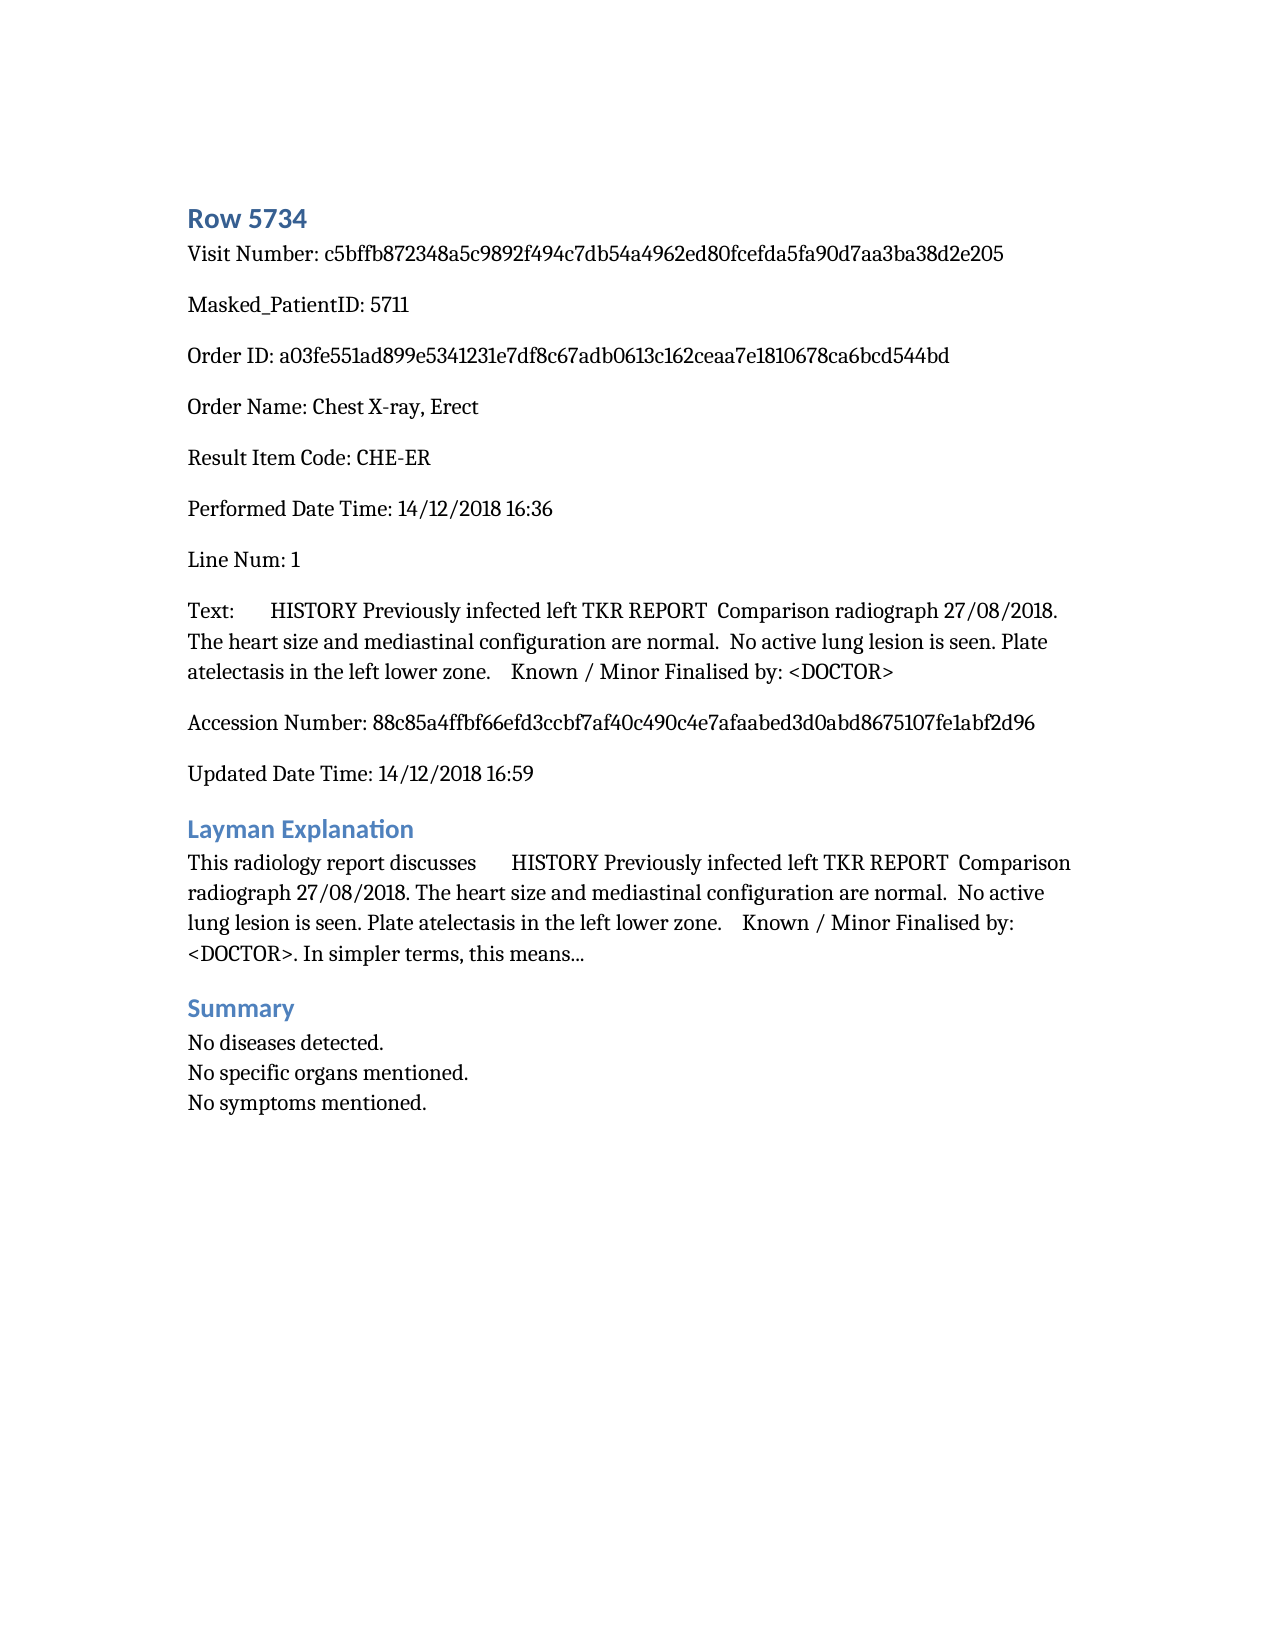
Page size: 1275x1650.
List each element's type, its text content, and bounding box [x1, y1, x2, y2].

subtitle Layman Explanation [187, 812, 1087, 845]
text Line Num: 1 [187, 547, 1087, 573]
text Visit Number: c5bffb872348a5c9892f494c7db54a4962ed80fcefda5fa90d7aa3ba38d2e205 [187, 241, 1087, 267]
text Order ID: a03fe551ad899e5341231e7df8c67adb0613c162ceaa7e1810678ca6bcd544bd [187, 343, 1087, 369]
text This radiology report discusses HISTORY Previously infected left TKR REPORT Comparison radiograph 27/08/2018. The heart size and mediastinal configuration are normal. No active lung lesion is seen. Plate atelectasis in the left lower zone. Known / Minor Finalised by: <DOCTOR>. In simpler terms, this means... [187, 850, 1087, 967]
text No diseases detected. No specific organs mentioned. No symptoms mentioned. [187, 1029, 1087, 1116]
text Order Name: Chest X-ray, Erect [187, 394, 1087, 420]
subtitle Row 5734 [187, 200, 1087, 236]
text Updated Date Time: 14/12/2018 16:59 [187, 761, 1087, 787]
text Masked_PatientID: 5711 [187, 292, 1087, 318]
text Accession Number: 88c85a4ffbf66efd3ccbf7af40c490c4e7afaabed3d0abd8675107fe1abf2d96 [187, 710, 1087, 736]
text Performed Date Time: 14/12/2018 16:36 [187, 496, 1087, 522]
text Text: HISTORY Previously infected left TKR REPORT Comparison radiograph 27/08/2018. The heart size and mediastinal configuration are normal. No active lung lesion is seen. Plate atelectasis in the left lower zone. Known / Minor Finalised by: <DOCTOR> [187, 598, 1087, 685]
subtitle Summary [187, 991, 1087, 1024]
text Result Item Code: CHE-ER [187, 445, 1087, 471]
